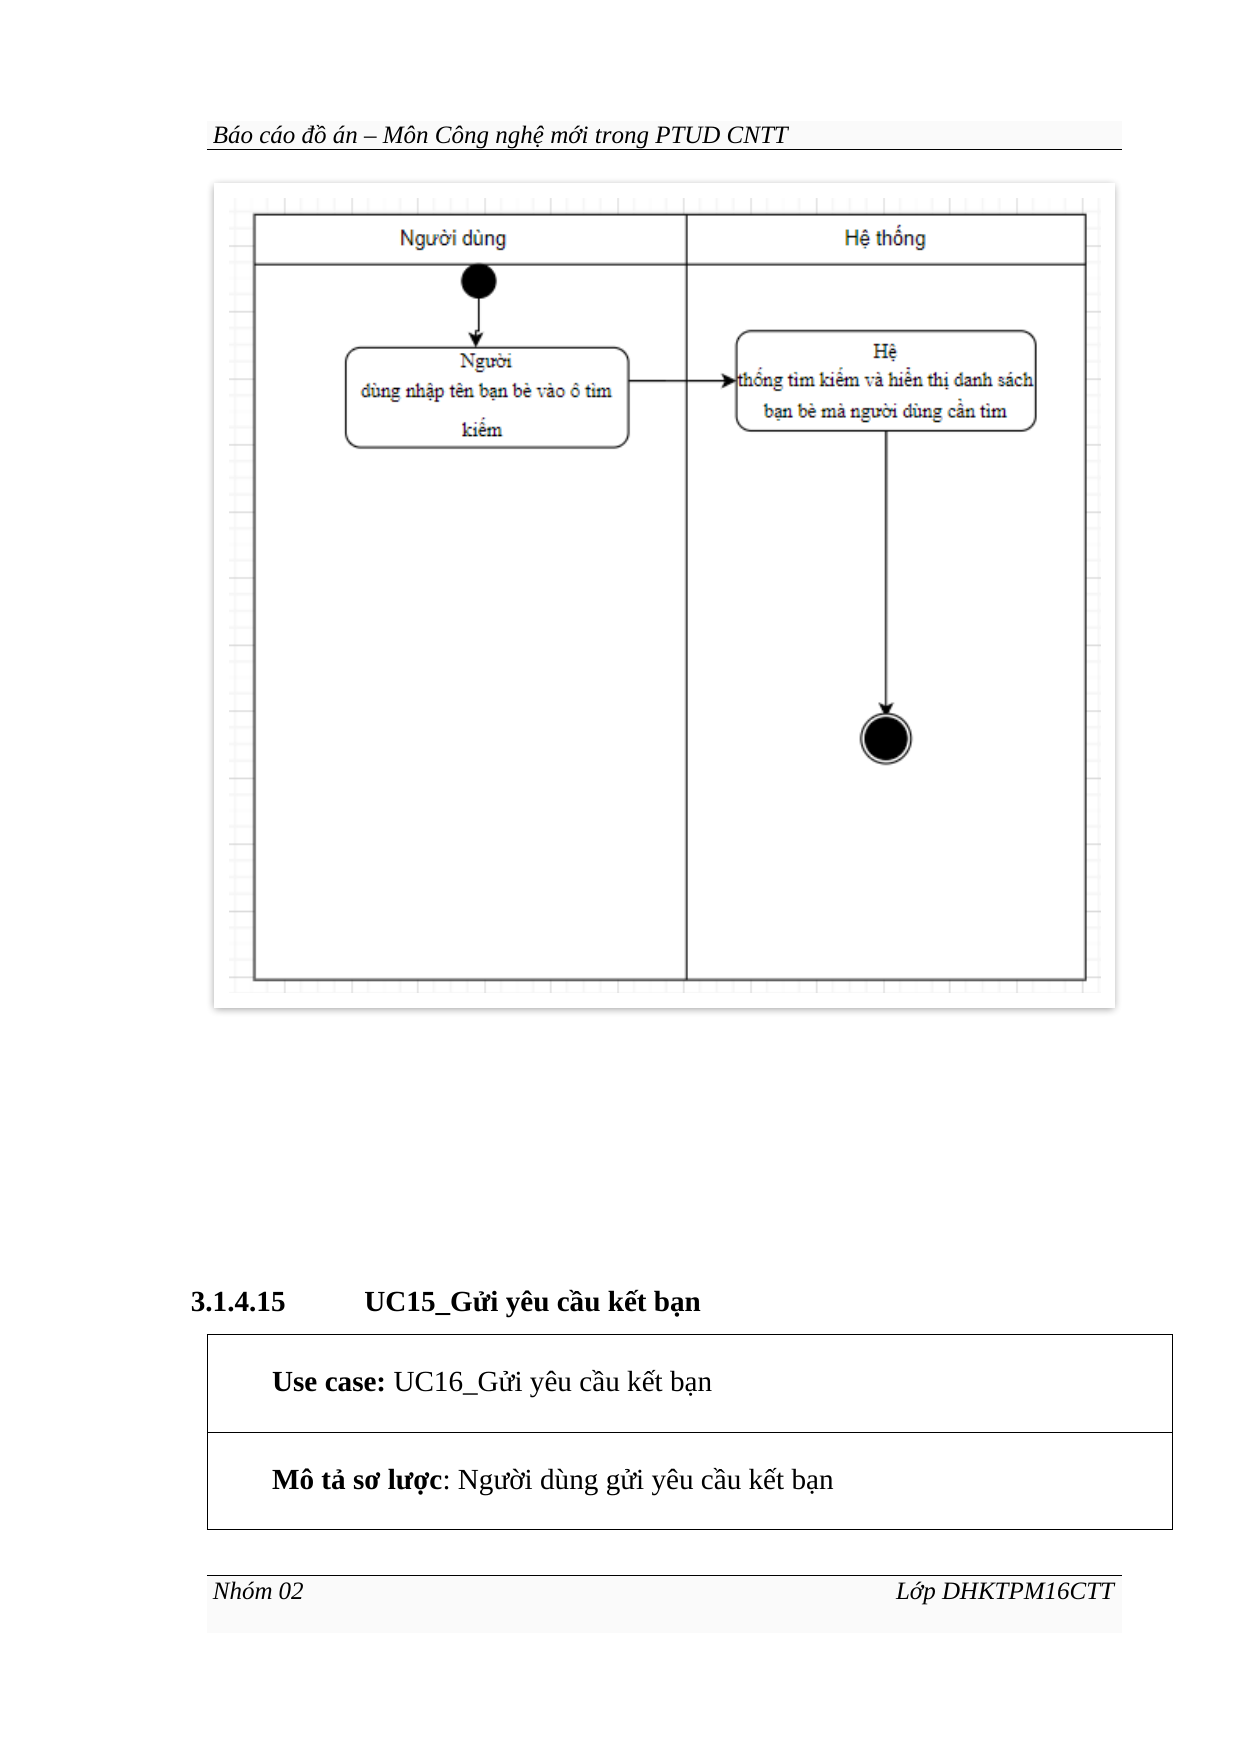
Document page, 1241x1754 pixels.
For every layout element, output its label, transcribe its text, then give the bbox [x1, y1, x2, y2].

picture [229, 198, 1101, 993]
table_cell Mô tả sơ lược: Người dùng gửi yêu cầu kết bạn [208, 1433, 1172, 1529]
subtitle UC15_Gửi yêu cầu kết bạn [191, 1284, 1122, 1317]
table_header Use case: UC16_Gửi yêu cầu kết bạn [208, 1335, 1172, 1432]
